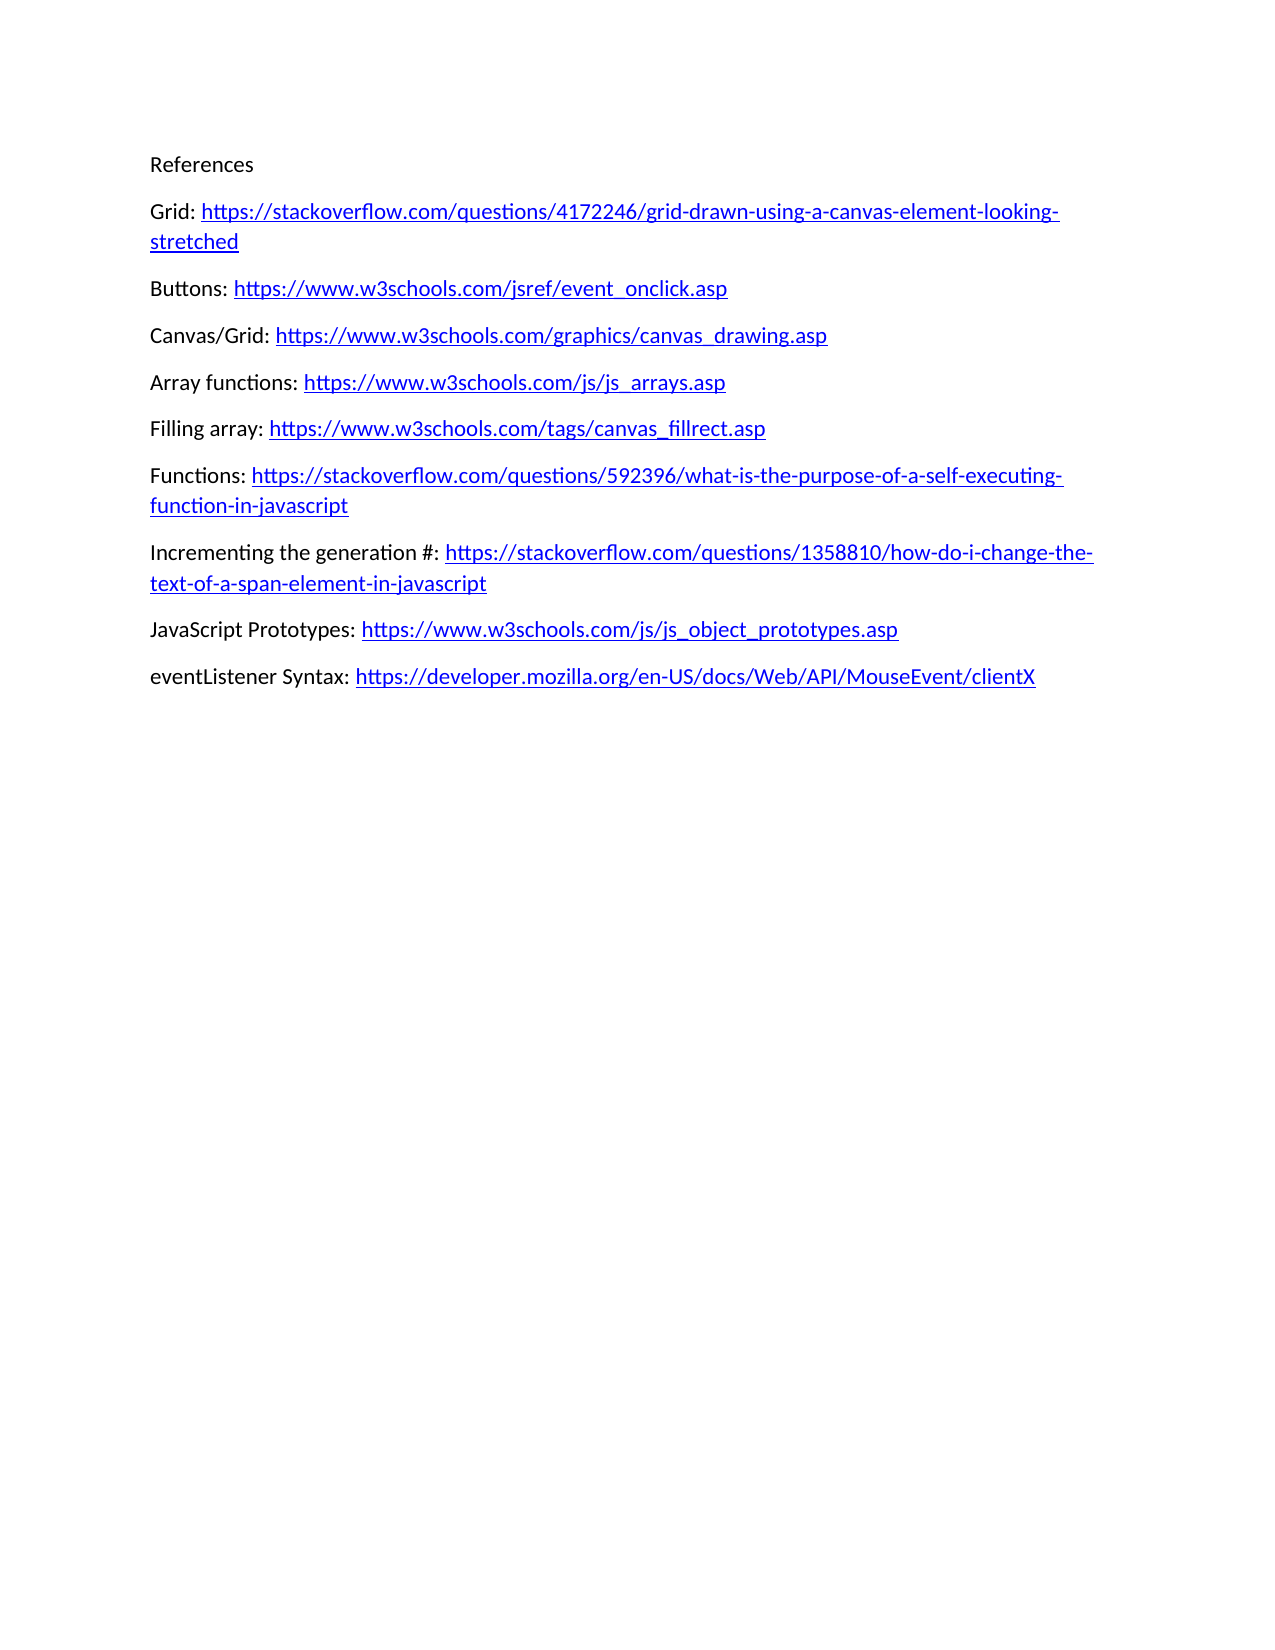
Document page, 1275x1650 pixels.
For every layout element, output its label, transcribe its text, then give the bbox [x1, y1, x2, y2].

text References [150, 150, 1125, 178]
text Incrementing the generation #: https://stackoverflow.com/questions/1358810/how-do-i-change-the-text-of-a-span-element-in-javascript [150, 538, 1125, 597]
text Functions: https://stackoverflow.com/questions/592396/what-is-the-purpose-of-a-self-executing-function-in-javascript [150, 461, 1125, 520]
text Grid: https://stackoverflow.com/questions/4172246/grid-drawn-using-a-canvas-element-looking-stretched [150, 197, 1125, 255]
text eventListener Syntax: https://developer.mozilla.org/en-US/docs/Web/API/MouseEvent/clientX [150, 662, 1125, 691]
text Filling array: https://www.w3schools.com/tags/canvas_fillrect.asp [150, 414, 1125, 443]
text Array functions: https://www.w3schools.com/js/js_arrays.asp [150, 368, 1125, 396]
text Canvas/Grid: https://www.w3schools.com/graphics/canvas_drawing.asp [150, 321, 1125, 349]
text Buttons: https://www.w3schools.com/jsref/event_onclick.asp [150, 274, 1125, 302]
text JavaScript Prototypes: https://www.w3schools.com/js/js_object_prototypes.asp [150, 616, 1125, 644]
